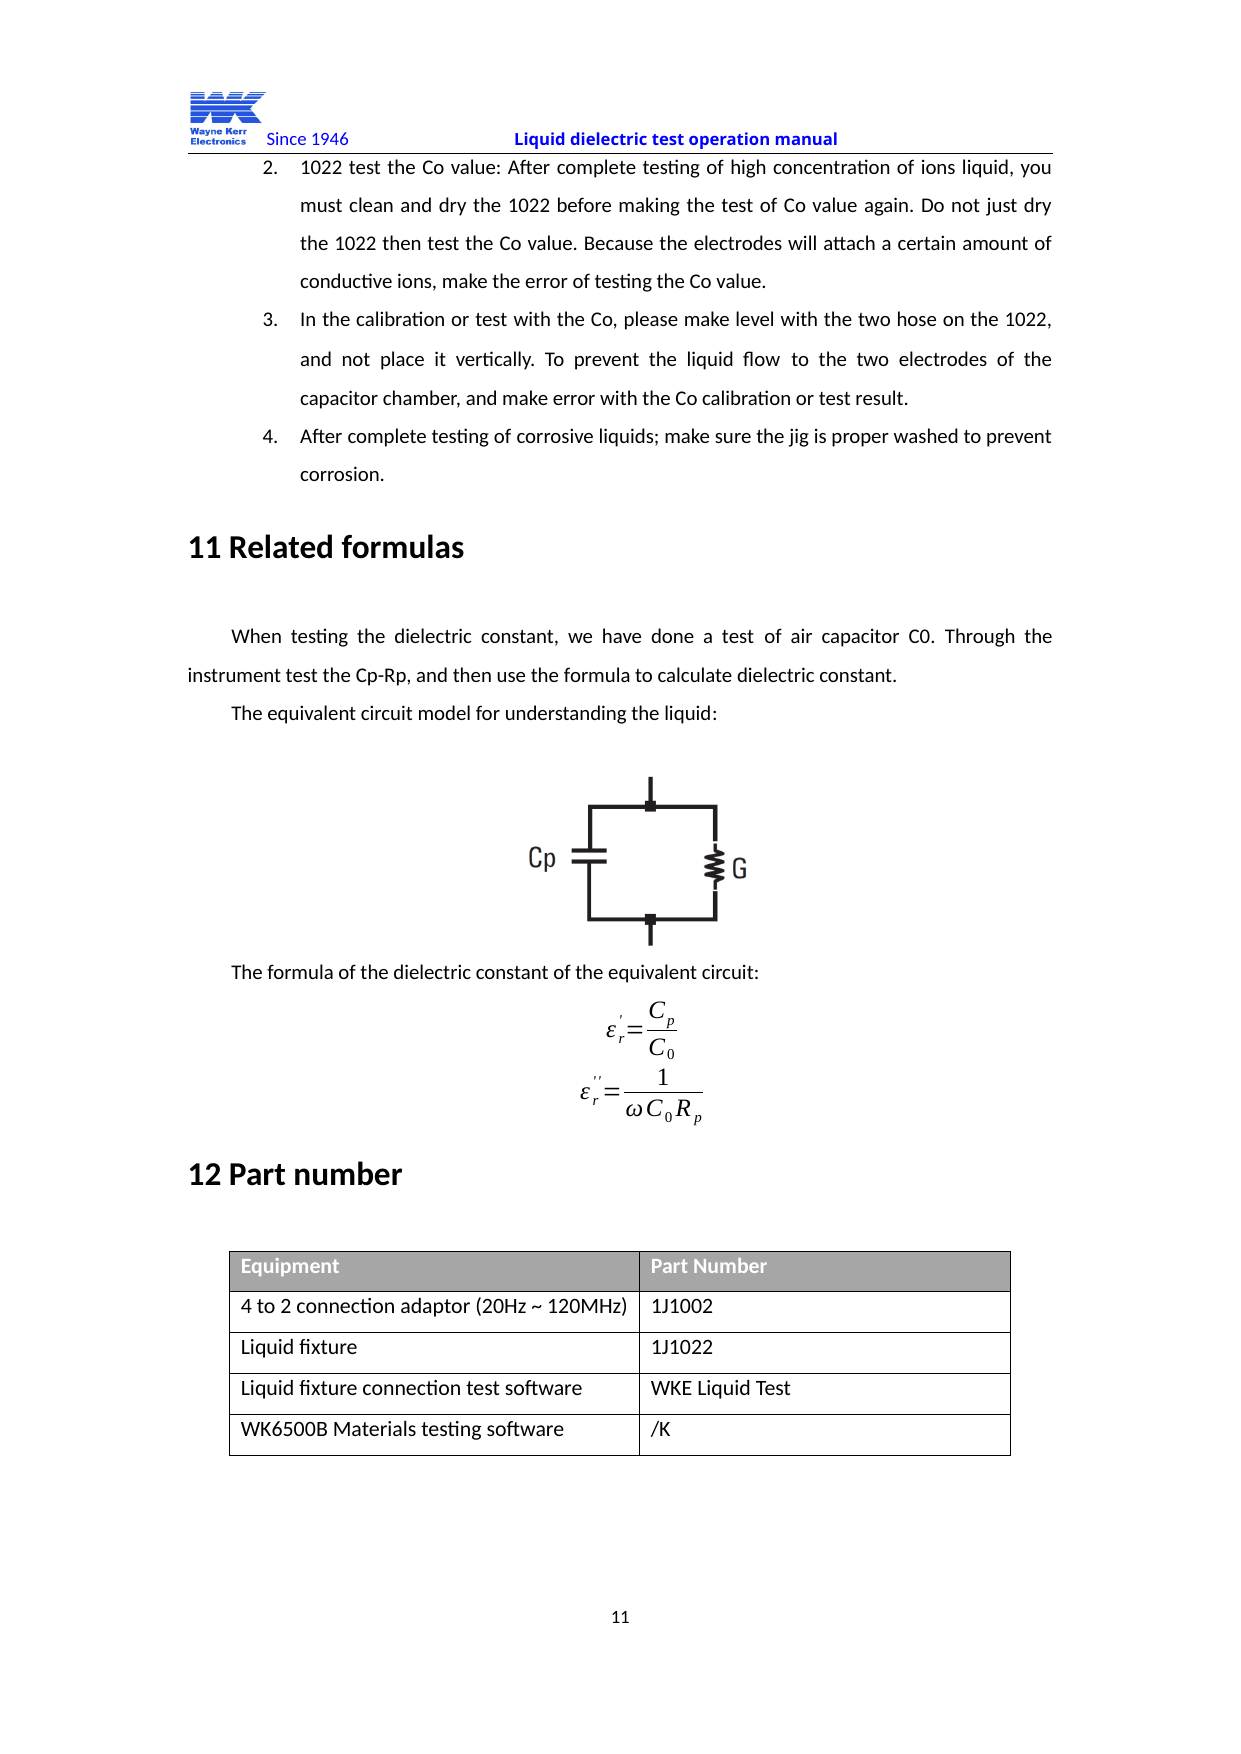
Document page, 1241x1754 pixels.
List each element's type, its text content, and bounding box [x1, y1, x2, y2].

table_header Equipment [230, 1252, 639, 1291]
text The formula of the dielectric constant of the equivalent circuit: [187, 959, 1053, 984]
subtitle 12 Part number [187, 1153, 1053, 1194]
table_cell /K [640, 1415, 1010, 1455]
list 1022 test the Co value: After complete testing of high concentration of ions liquid, you must clean and dry the 1022 before making the test of Co value again. Do not just dry the 1022 then test the Co value. Because the electrodes will attach a certain amount of conductive ions, make the error of testing the Co value. [262, 154, 1053, 294]
table_cell 1J1022 [640, 1333, 1010, 1373]
text The equivalent circuit model for understanding the liquid: [187, 700, 1053, 725]
table_cell WK6500B Materials testing software [230, 1415, 639, 1455]
text When testing the dielectric constant, we have done a test of air capacitor C0. Through the instrument test the Cp-Rp, and then use the formula to calculate dielectric constant. [187, 624, 1053, 687]
picture [187, 88, 267, 146]
list In the calibration or test with the Co, please make level with the two hose on the 1022, and not place it vertically. To prevent the liquid flow to the two electrodes of the capacitor chamber, and make error with the Co calibration or test result. [262, 307, 1053, 410]
picture [520, 763, 764, 959]
table_cell 4 to 2 connection adaptor (20Hz ~ 120MHz) [230, 1292, 639, 1332]
table_header Part Number [640, 1252, 1010, 1291]
list After complete testing of corrosive liquids; make sure the jig is proper washed to prevent corrosion. [262, 423, 1053, 486]
table_cell Liquid fixture connection test software [230, 1374, 639, 1414]
subtitle 11 Related formulas [187, 526, 1053, 567]
table_cell WKE Liquid Test [640, 1374, 1010, 1414]
table_cell 1J1002 [640, 1292, 1010, 1332]
table_cell Liquid fixture [230, 1333, 639, 1373]
